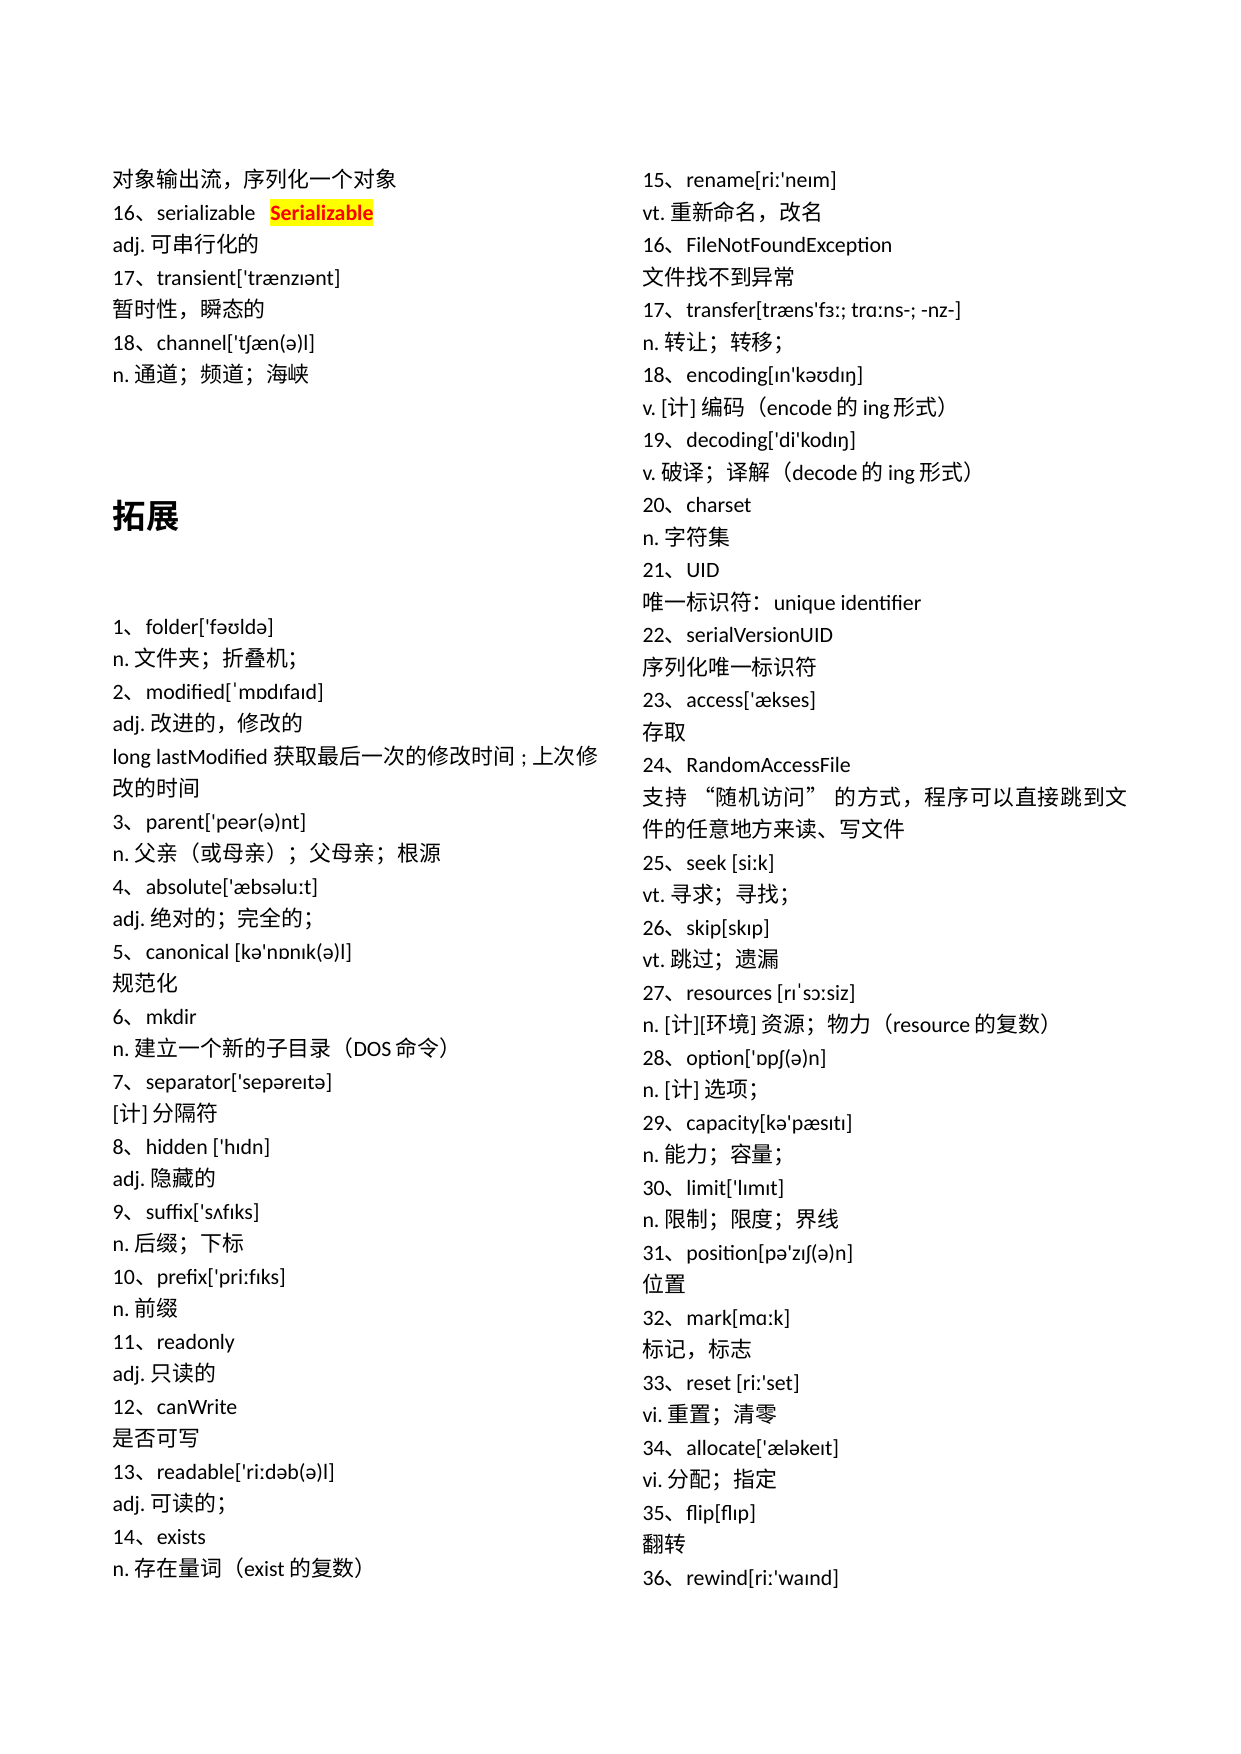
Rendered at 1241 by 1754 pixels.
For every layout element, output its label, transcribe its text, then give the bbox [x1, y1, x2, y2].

text 35、flip[flɪp] [642, 1494, 1128, 1527]
text 24、RandomAccessFile [642, 747, 1128, 779]
text 13、readable['riːdəb(ə)l] [112, 1453, 598, 1486]
text n. 通道；频道；海峡 [112, 357, 598, 389]
text n. 转让；转移； [642, 324, 1128, 357]
text n. 存在量词（exist的复数） [112, 1551, 598, 1583]
text vt. 跳过；遗漏 [642, 942, 1128, 974]
text 存取 [642, 714, 1128, 747]
text n. [计] 选项； [642, 1072, 1128, 1104]
text adj. 可读的； [112, 1486, 598, 1518]
text 规范化 [112, 966, 598, 998]
text 15、rename[riː'neɪm] [642, 162, 1128, 194]
text v. [计] 编码（encode的ing形式） [642, 389, 1128, 422]
text n. 建立一个新的子目录（DOS命令） [112, 1031, 598, 1063]
text 17、transient['trænzɪənt] [112, 259, 598, 292]
text 29、capacity[kə'pæsɪtɪ] [642, 1104, 1128, 1137]
text 9、suffix['sʌfɪks] [112, 1193, 598, 1226]
text 6、mkdir [112, 998, 598, 1031]
text 支持 “随机访问” 的方式，程序可以直接跳到文件的任意地方来读、写文件 [642, 779, 1128, 844]
text vi. 重置；清零 [642, 1397, 1128, 1429]
text n. 字符集 [642, 519, 1128, 552]
text adj. 可串行化的 [112, 227, 598, 259]
text 7、separator['sepəreɪtə] [112, 1063, 598, 1096]
text 36、rewind[riː'waɪnd] [642, 1559, 1128, 1592]
text 3、parent['peər(ə)nt] [112, 803, 598, 836]
text 5、canonical [kə'nɒnɪk(ə)l] [112, 933, 598, 966]
text 28、option['ɒpʃ(ə)n] [642, 1039, 1128, 1072]
text n. 父亲（或母亲）；父母亲；根源 [112, 836, 598, 868]
text 25、seek [siːk] [642, 844, 1128, 877]
text 31、position[pə'zɪʃ(ə)n] [642, 1234, 1128, 1267]
text 10、prefix['priːfɪks] [112, 1258, 598, 1291]
text 26、skip[skɪp] [642, 909, 1128, 942]
text n. 限制；限度；界线 [642, 1202, 1128, 1234]
text 33、reset [riː'set] [642, 1364, 1128, 1397]
text 30、limit['lɪmɪt] [642, 1169, 1128, 1202]
text 8、hidden ['hɪdn] [112, 1128, 598, 1161]
text v. 破译；译解（decode的ing形式） [642, 454, 1128, 487]
text 暂时性，瞬态的 [112, 292, 598, 324]
text n. 前缀 [112, 1291, 598, 1323]
text 唯一标识符：unique identifier [642, 584, 1128, 617]
text vt. 重新命名，改名 [642, 194, 1128, 227]
text 2、modified[ˈmɒdɪfaɪd] [112, 673, 598, 706]
text 1、folder['fəʊldə] [112, 608, 598, 641]
text 位置 [642, 1267, 1128, 1299]
text 34、allocate['æləkeɪt] [642, 1429, 1128, 1462]
text 4、absolute['æbsəluːt] [112, 868, 598, 901]
text n. 后缀；下标 [112, 1226, 598, 1258]
text adj. 隐藏的 [112, 1161, 598, 1193]
text adj. 绝对的；完全的； [112, 901, 598, 933]
text 19、decoding['di'kodɪŋ] [642, 422, 1128, 454]
text adj. 只读的 [112, 1356, 598, 1388]
text long lastModified 获取最后一次的修改时间 ; 上次修改的时间 [112, 738, 598, 803]
text 文件找不到异常 [642, 259, 1128, 292]
text 17、transfer[træns'fɜː; trɑːns-; -nz-] [642, 292, 1128, 324]
text 对象输出流，序列化一个对象 [112, 162, 598, 194]
text 是否可写 [112, 1421, 598, 1453]
text 21、UID [642, 552, 1128, 584]
text 20、charset [642, 487, 1128, 519]
text 22、serialVersionUID [642, 617, 1128, 649]
text 12、canWrite [112, 1388, 598, 1421]
text 序列化唯一标识符 [642, 649, 1128, 682]
text adj. 改进的，修改的 [112, 706, 598, 738]
text 14、exists [112, 1518, 598, 1551]
text vi. 分配；指定 [642, 1462, 1128, 1494]
text 标记，标志 [642, 1332, 1128, 1364]
text 27、resources [rɪˈsɔːsiz] [642, 974, 1128, 1007]
text 32、mark[mɑːk] [642, 1299, 1128, 1332]
text 18、encoding[ɪn'kəʊdɪŋ] [642, 357, 1128, 389]
text n. [计][环境] 资源；物力（resource的复数） [642, 1007, 1128, 1039]
text 16、serializable Serializable [112, 194, 598, 227]
text [计] 分隔符 [112, 1096, 598, 1128]
text vt. 寻求；寻找； [642, 877, 1128, 909]
text n. 文件夹；折叠机； [112, 641, 598, 673]
text n. 能力；容量； [642, 1137, 1128, 1169]
text 11、readonly [112, 1323, 598, 1356]
text 16、FileNotFoundException [642, 227, 1128, 259]
text 18、channel['tʃæn(ə)l] [112, 324, 598, 357]
text 翻转 [642, 1527, 1128, 1559]
text 23、access['ækses] [642, 682, 1128, 714]
subtitle 拓展 [112, 482, 598, 547]
